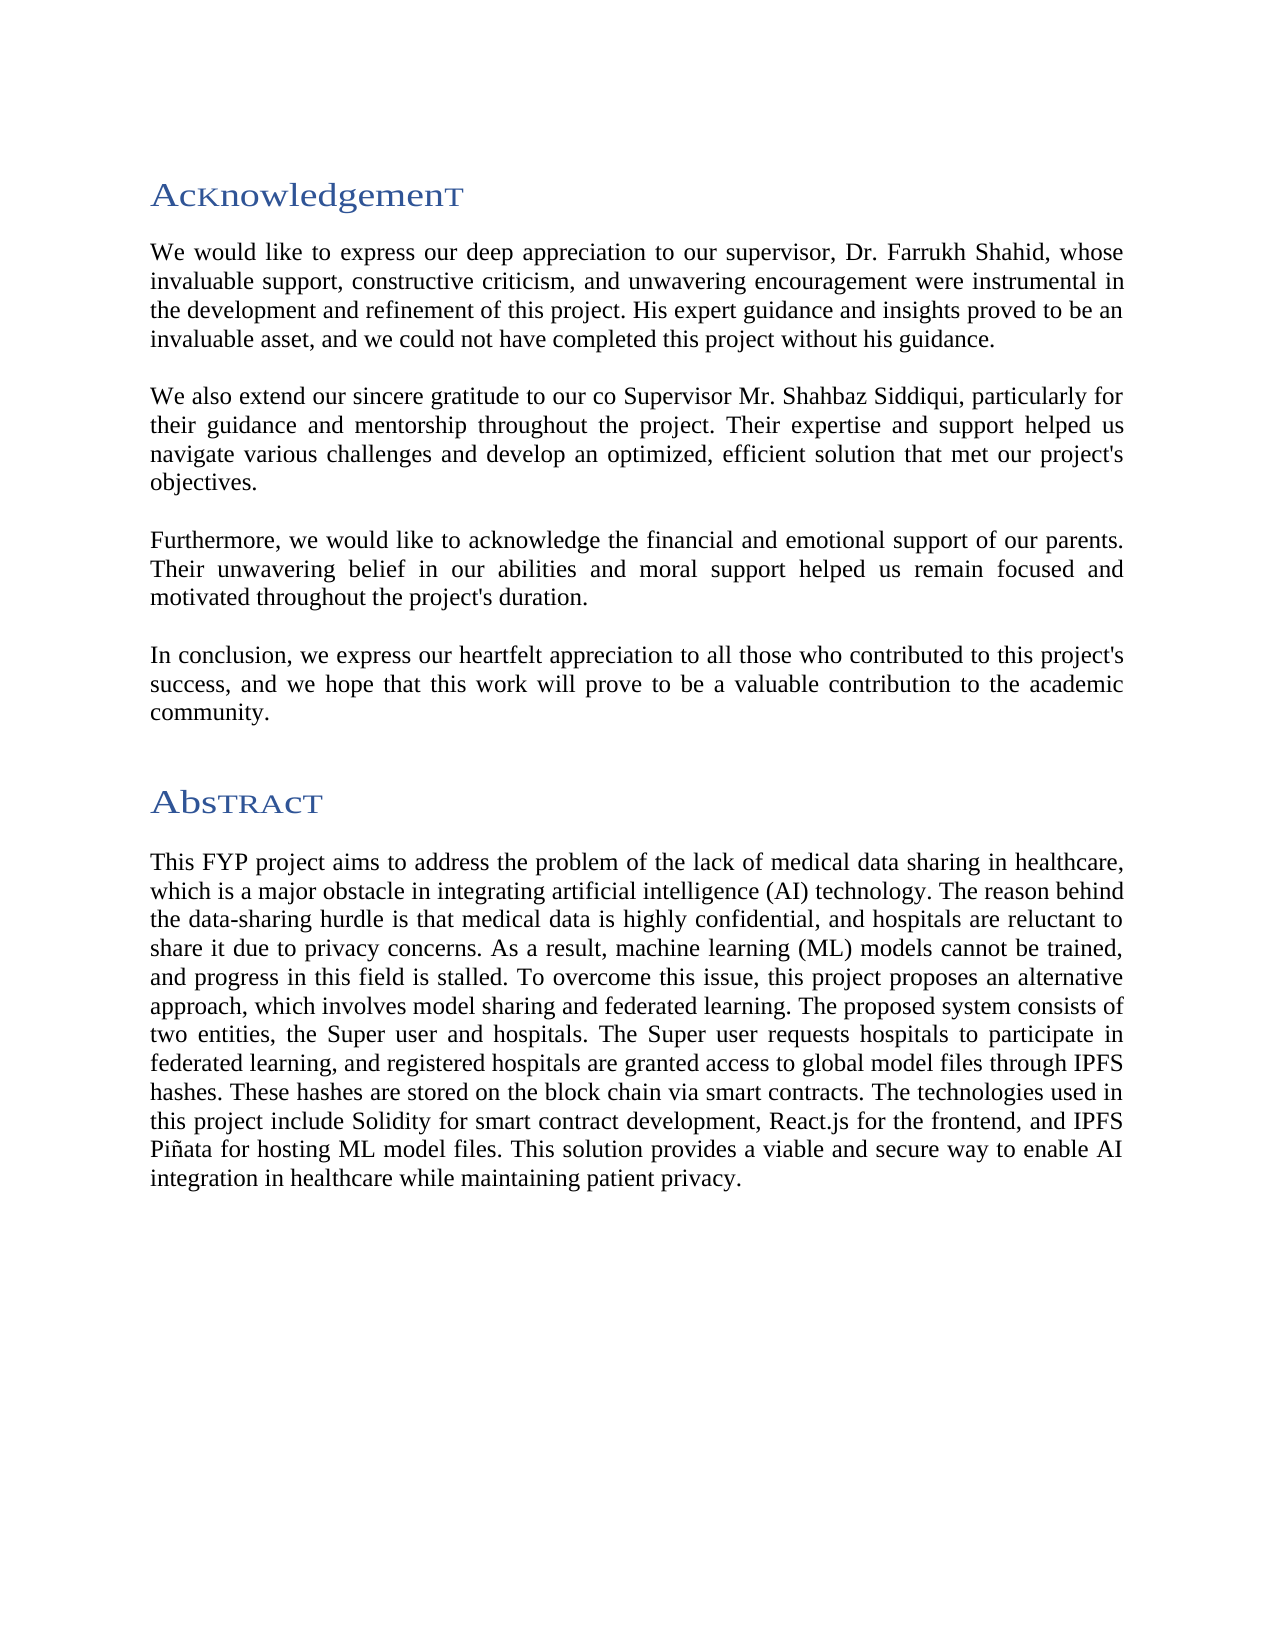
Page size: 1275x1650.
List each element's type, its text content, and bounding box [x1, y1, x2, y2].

text We also extend our sincere gratitude to our co Supervisor Mr. Shahbaz Siddiqui, particularly for their guidance and mentorship throughout the project. Their expertise and support helped us navigate various challenges and develop an optimized, efficient solution that met our project's objectives. [150, 381, 1125, 496]
text This FYP project aims to address the problem of the lack of medical data sharing in healthcare, which is a major obstacle in integrating artificial intelligence (AI) technology. The reason behind the data-sharing hurdle is that medical data is highly confidential, and hospitals are reluctant to share it due to privacy concerns. As a result, machine learning (ML) models cannot be trained, and progress in this field is stalled. To overcome this issue, this project proposes an alternative approach, which involves model sharing and federated learning. The proposed system consists of two entities, the Super user and hospitals. The Super user requests hospitals to participate in federated learning, and registered hospitals are granted access to global model files through IPFS hashes. These hashes are stored on the block chain via smart contracts. The technologies used in this project include Solidity for smart contract development, React.js for the frontend, and IPFS Piñata for hosting ML model files. This solution provides a viable and secure way to enable AI integration in healthcare while maintaining patient privacy. [150, 847, 1125, 1192]
subtitle Acknowledgement [150, 175, 1125, 213]
text In conclusion, we express our heartfelt appreciation to all those who contributed to this project's success, and we hope that this work will prove to be a valuable contribution to the academic community. [150, 640, 1125, 726]
text Furthermore, we would like to acknowledge the financial and emotional support of our parents. Their unwavering belief in our abilities and moral support helped us remain focused and motivated throughout the project's duration. [150, 525, 1125, 611]
text We would like to express our deep appreciation to our supervisor, Dr. Farrukh Shahid, whose invaluable support, constructive criticism, and unwavering encouragement were instrumental in the development and refinement of this project. His expert guidance and insights proved to be an invaluable asset, and we could not have completed this project without his guidance. [150, 237, 1125, 352]
subtitle Abstract [150, 782, 1125, 821]
